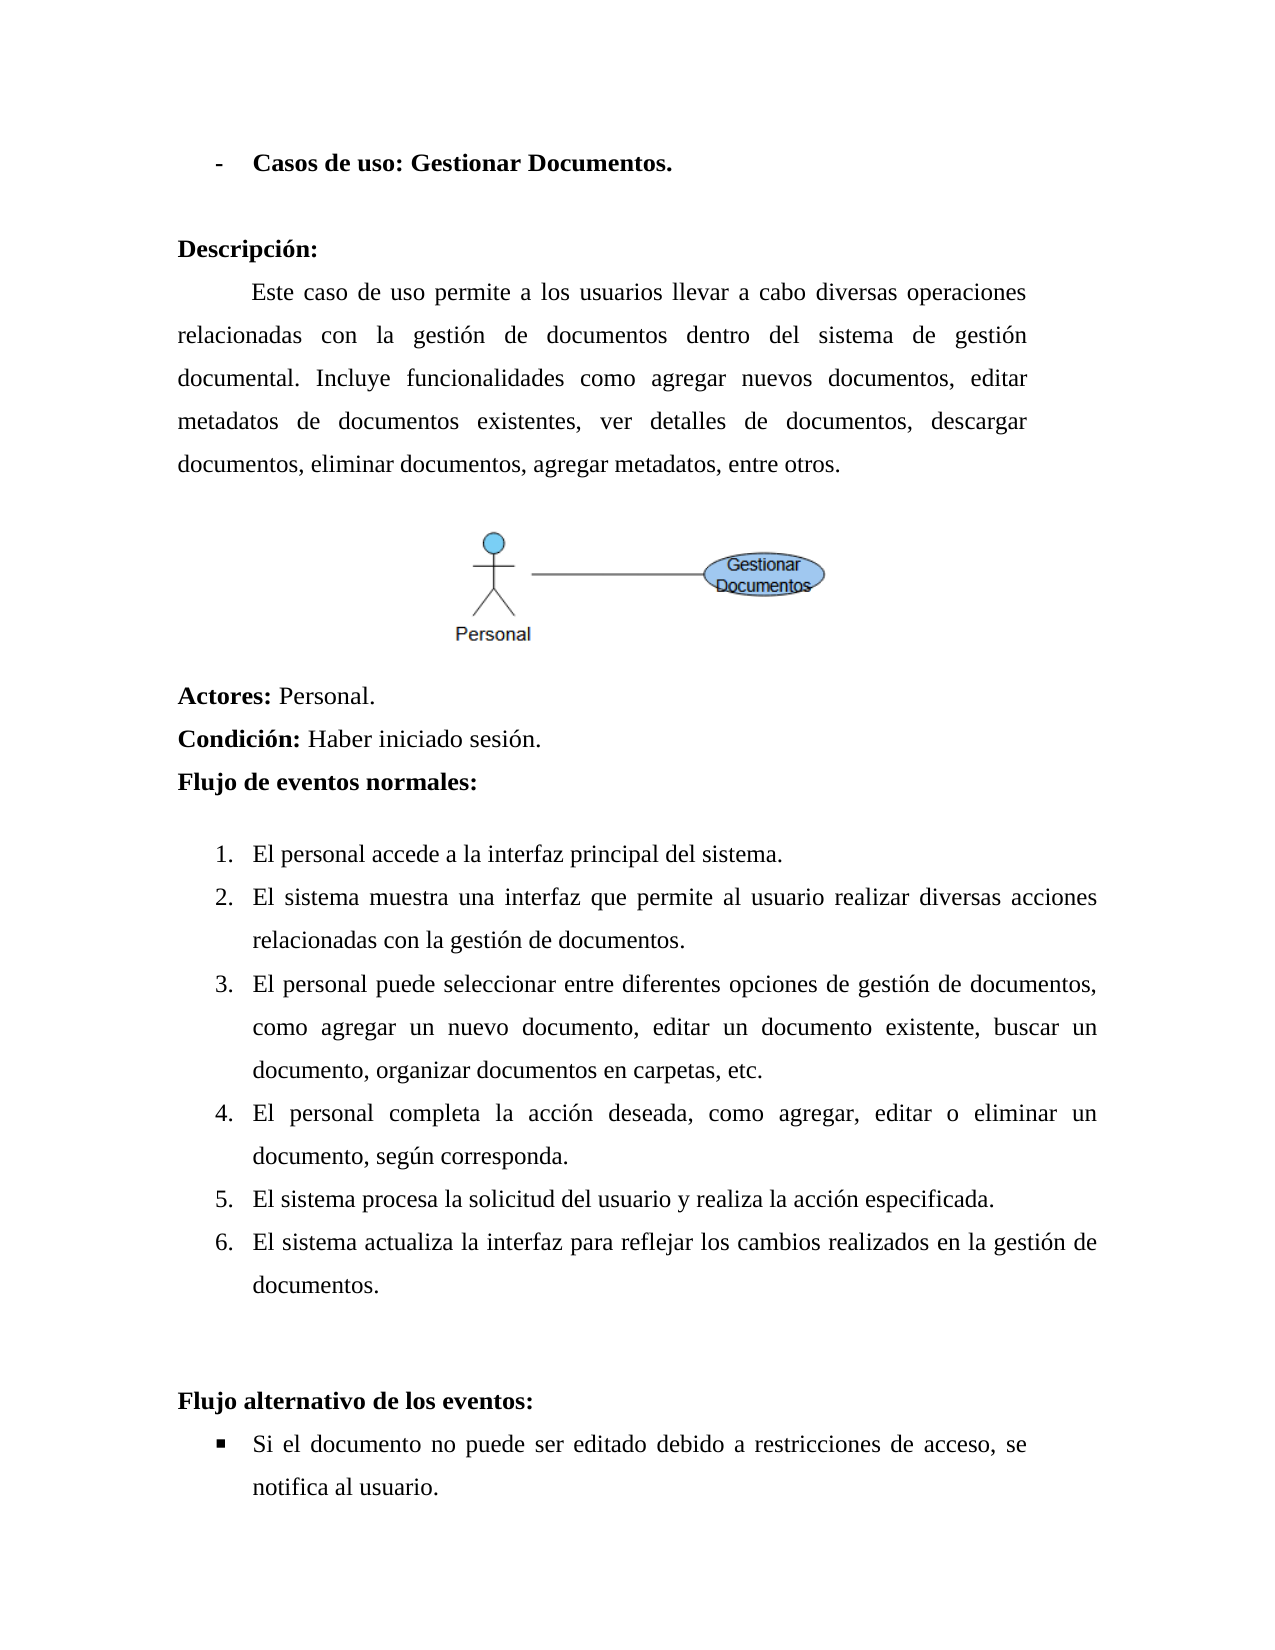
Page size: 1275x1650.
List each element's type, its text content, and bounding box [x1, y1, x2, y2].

text Descripción: [177, 234, 1028, 263]
list El sistema muestra una interfaz que permite al usuario realizar diversas acciones relacionadas con la gestión de documentos. [215, 882, 1098, 954]
list El personal completa la acción deseada, como agregar, editar o eliminar un documento, según corresponda. [215, 1098, 1098, 1170]
list Casos de uso: Gestionar Documentos. [215, 148, 1028, 176]
text Este caso de uso permite a los usuarios llevar a cabo diversas operaciones relacionadas con la gestión de documentos dentro del sistema de gestión documental. Incluye funcionalidades como agregar nuevos documentos, editar metadatos de documentos existentes, ver detalles de documentos, descargar documentos, eliminar documentos, agregar metadatos, entre otros. [177, 277, 1028, 478]
list El personal accede a la interfaz principal del sistema. [215, 839, 1098, 868]
text Flujo de eventos normales: [177, 767, 1028, 796]
text Actores: Personal. [177, 681, 1028, 709]
text Flujo alternativo de los eventos: [177, 1386, 1028, 1415]
list El sistema actualiza la interfaz para reflejar los cambios realizados en la gestión de documentos. [215, 1227, 1098, 1299]
text Condición: Haber iniciado sesión. [177, 724, 1028, 753]
list Si el documento no puede ser editado debido a restricciones de acceso, se notifica al usuario. [215, 1429, 1028, 1501]
list El personal puede seleccionar entre diferentes opciones de gestión de documentos, como agregar un nuevo documento, editar un documento existente, buscar un documento, organizar documentos en carpetas, etc. [215, 969, 1098, 1084]
picture [448, 492, 830, 667]
list El sistema procesa la solicitud del usuario y realiza la acción especificada. [215, 1184, 1098, 1213]
